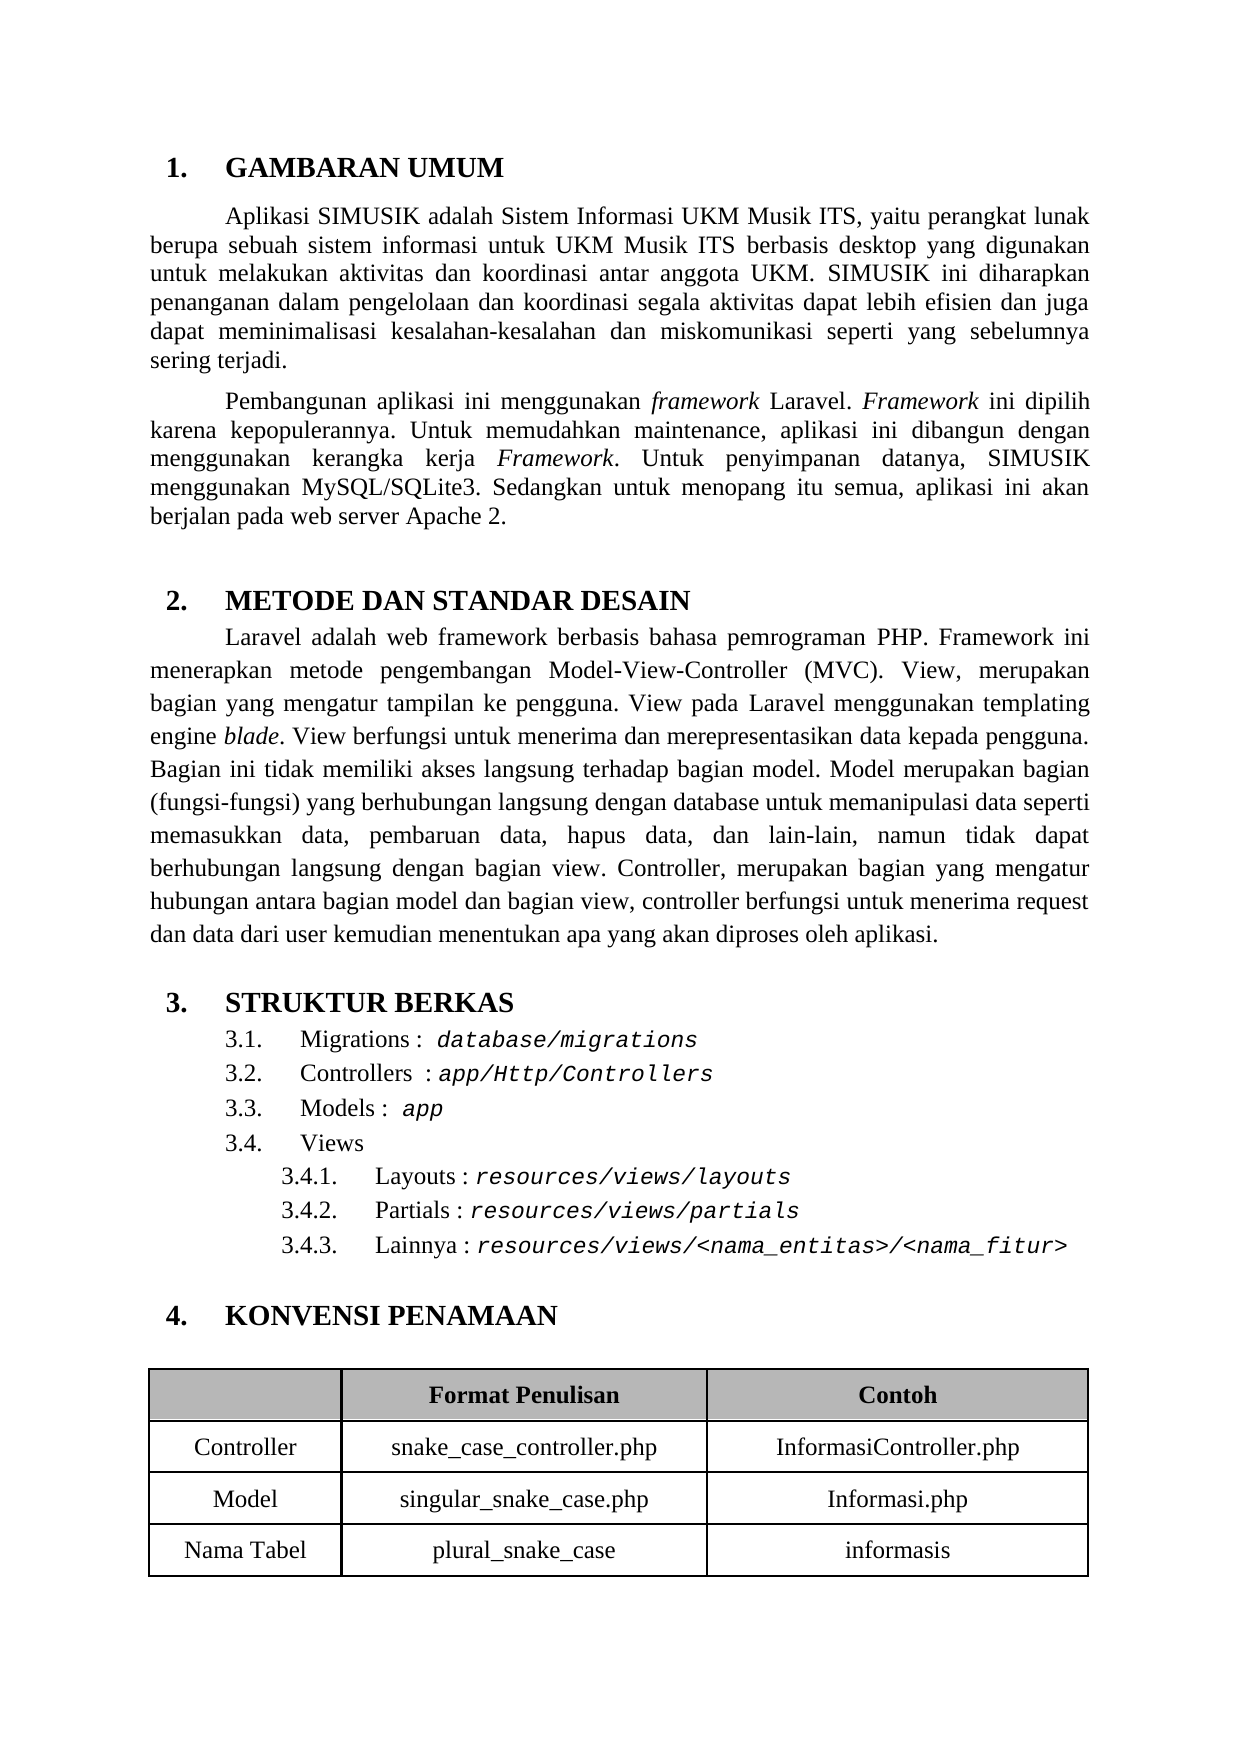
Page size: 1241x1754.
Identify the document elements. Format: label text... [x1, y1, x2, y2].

text Pembangunan aplikasi ini menggunakan framework Laravel. Framework ini dipilih karena kepopulerannya. Untuk memudahkan maintenance, aplikasi ini dibangun dengan menggunakan kerangka kerja Framework. Untuk penyimpanan datanya, SIMUSIK menggunakan MySQL/SQLite3. Sedangkan untuk menopang itu semua, aplikasi ini akan berjalan pada web server Apache 2. [150, 386, 1090, 530]
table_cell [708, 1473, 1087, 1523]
list METODE DAN STANDAR DESAIN [187, 583, 1090, 617]
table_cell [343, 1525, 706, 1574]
list Partials : resources/views/partials [337, 1196, 1090, 1226]
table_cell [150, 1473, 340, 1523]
list Lainnya : resources/views/<nama_entitas>/<nama_fitur> [337, 1230, 1090, 1261]
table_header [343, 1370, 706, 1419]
text Laravel adalah web framework berbasis bahasa pemrograman PHP. Framework ini menerapkan metode pengembangan Model-View-Controller (MVC). View, merupakan bagian yang mengatur tampilan ke pengguna. View pada Laravel menggunakan templating engine blade. View berfungsi untuk menerima dan merepresentasikan data kepada pengguna. Bagian ini tidak memiliki akses langsung terhadap bagian model. Model merupakan bagian (fungsi-fungsi) yang berhubungan langsung dengan database untuk memanipulasi data seperti memasukkan data, pembaruan data, hapus data, dan lain-lain, namun tidak dapat berhubungan langsung dengan bagian view. Controller, merupakan bagian yang mengatur hubungan antara bagian model dan bagian view, controller berfungsi untuk menerima request dan data dari user kemudian menentukan apa yang akan diproses oleh aplikasi. [150, 622, 1090, 948]
list Migrations : database/migrations [262, 1024, 1090, 1054]
list STRUKTUR BERKAS [187, 985, 1090, 1019]
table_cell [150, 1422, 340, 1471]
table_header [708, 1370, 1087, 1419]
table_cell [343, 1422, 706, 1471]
list GAMBARAN UMUM [187, 150, 1090, 183]
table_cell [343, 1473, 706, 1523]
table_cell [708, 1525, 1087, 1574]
list Layouts : resources/views/layouts [337, 1161, 1090, 1191]
text Aplikasi SIMUSIK adalah Sistem Informasi UKM Musik ITS, yaitu perangkat lunak berupa sebuah sistem informasi untuk UKM Musik ITS berbasis desktop yang digunakan untuk melakukan aktivitas dan koordinasi antar anggota UKM. SIMUSIK ini diharapkan penanganan dalam pengelolaan dan koordinasi segala aktivitas dapat lebih efisien dan juga dapat meminimalisasi kesalahan-kesalahan dan miskomunikasi seperti yang sebelumnya sering terjadi. [150, 201, 1090, 373]
list Models : app [262, 1093, 1090, 1123]
list Controllers : app/Http/Controllers [262, 1058, 1090, 1089]
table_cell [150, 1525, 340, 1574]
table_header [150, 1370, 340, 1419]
list KONVENSI PENAMAAN [187, 1298, 1090, 1332]
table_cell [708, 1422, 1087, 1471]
list Views [262, 1128, 1090, 1157]
